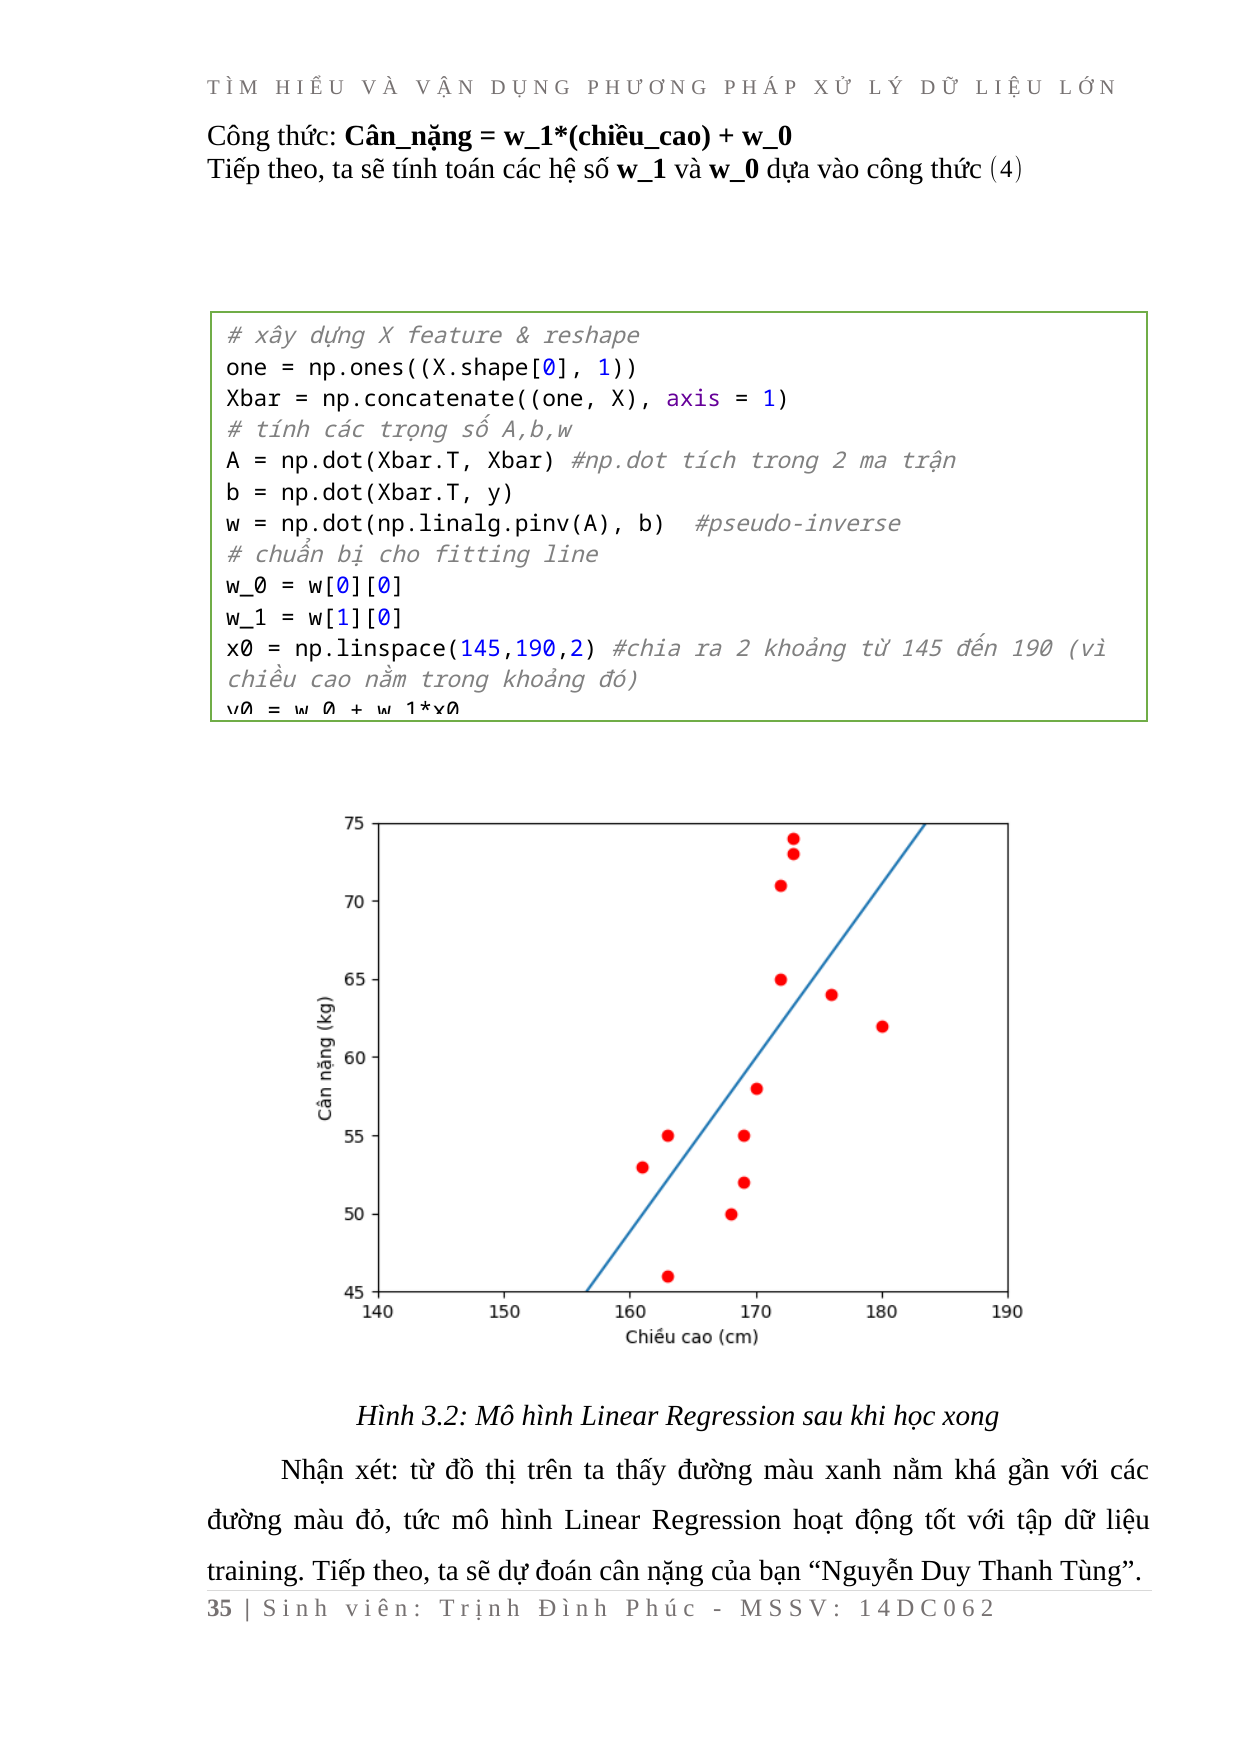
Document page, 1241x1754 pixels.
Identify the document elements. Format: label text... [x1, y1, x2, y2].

text Nhận xét: từ đồ thị trên ta thấy đường màu xanh nằm khá gần với các đường màu đỏ, tức mô hình Linear Regression hoạt động tốt với tập dữ liệu training. Tiếp theo, ta sẽ dự đoán cân nặng của bạn “Nguyễn Duy Thanh Tùng”. [207, 1452, 1152, 1586]
text Công thức: Cân_nặng = w_1*(chiều_cao) + w_0 [207, 118, 1152, 152]
text Hình 3.2: Mô hình Linear Regression sau khi học xong [207, 1398, 1152, 1431]
picture [288, 762, 1071, 1356]
text Tiếp theo, ta sẽ tính toán các hệ số w_1 và w_0 dựa vào công thức [207, 152, 1152, 185]
